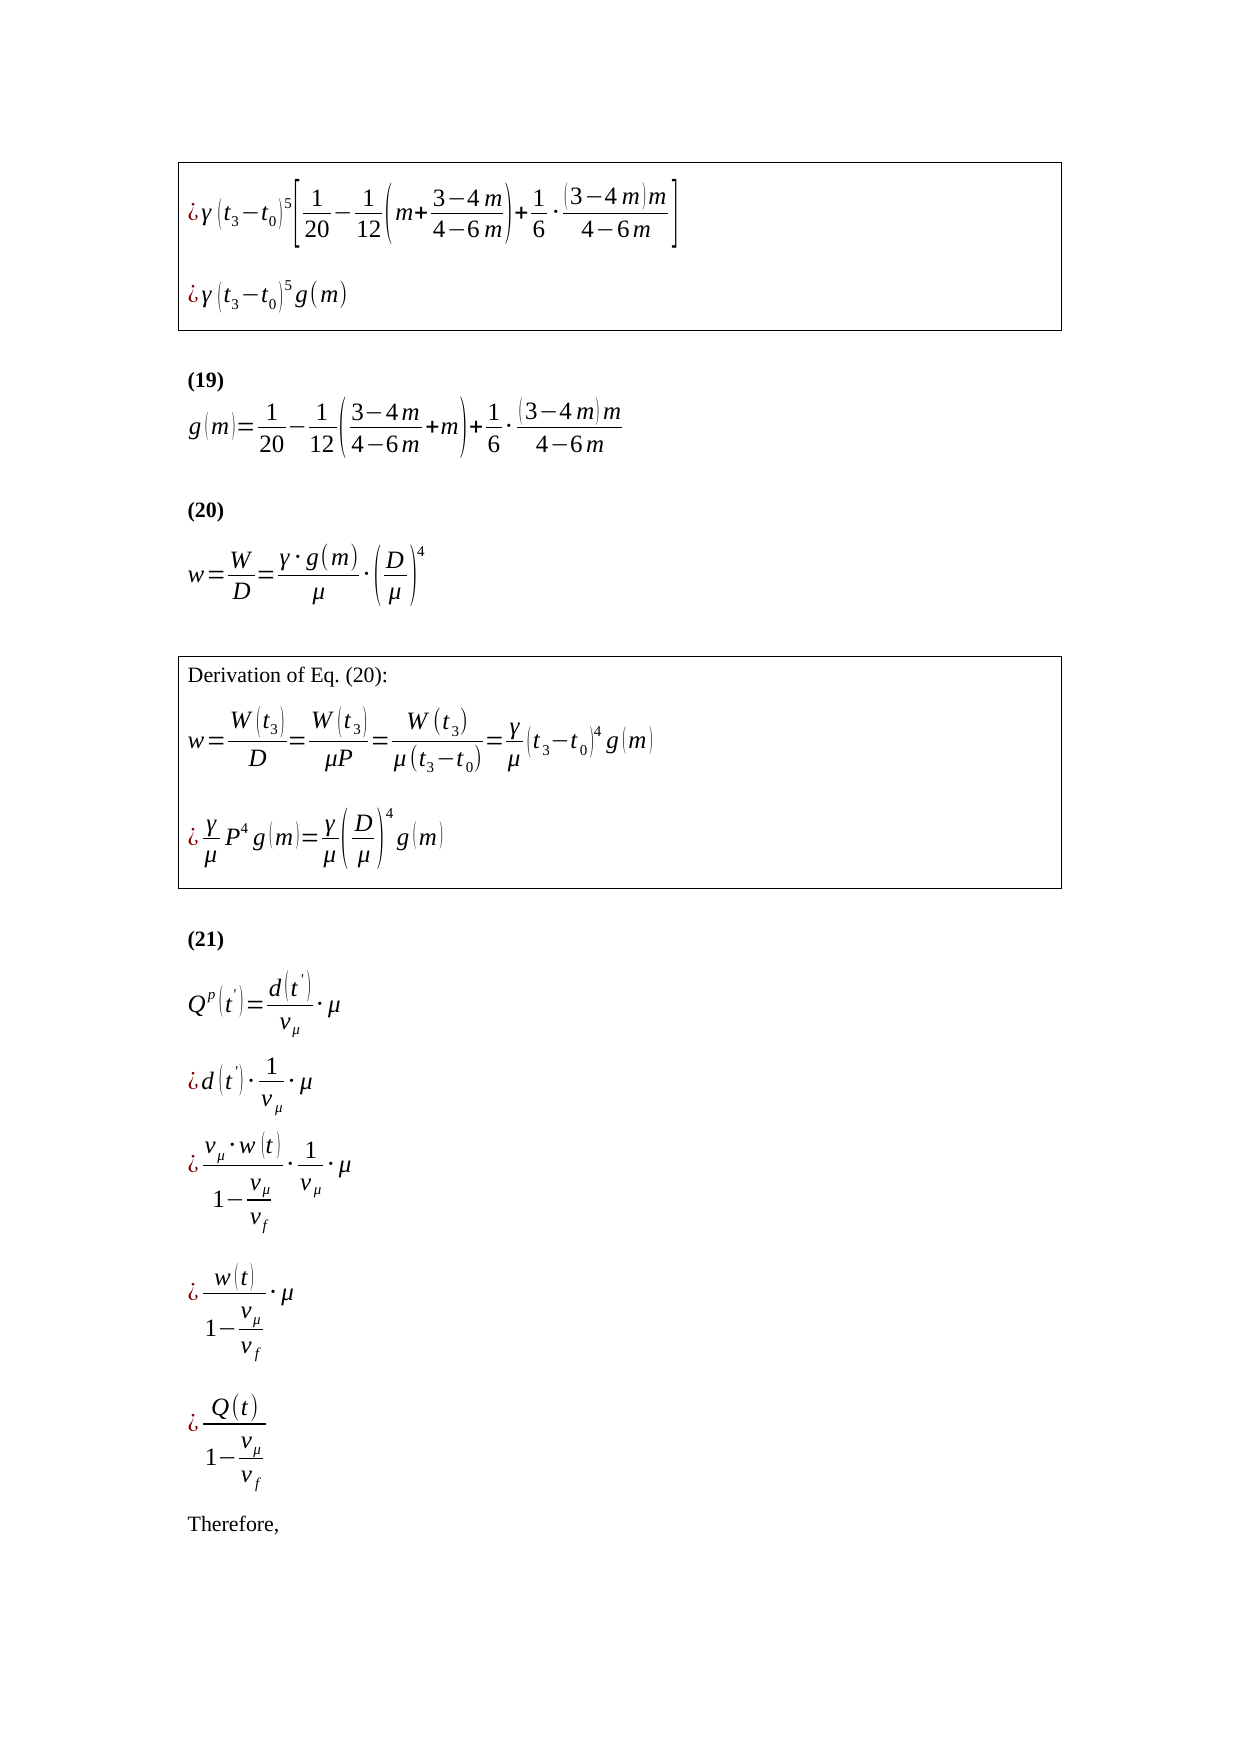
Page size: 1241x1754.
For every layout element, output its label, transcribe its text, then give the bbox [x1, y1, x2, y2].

subtitle (20) [187, 493, 1053, 526]
subtitle (21) [187, 922, 1053, 954]
text Derivation of Eq. (20): [179, 657, 1061, 691]
text Therefore, [187, 1507, 1053, 1539]
subtitle (19) [187, 363, 1053, 396]
